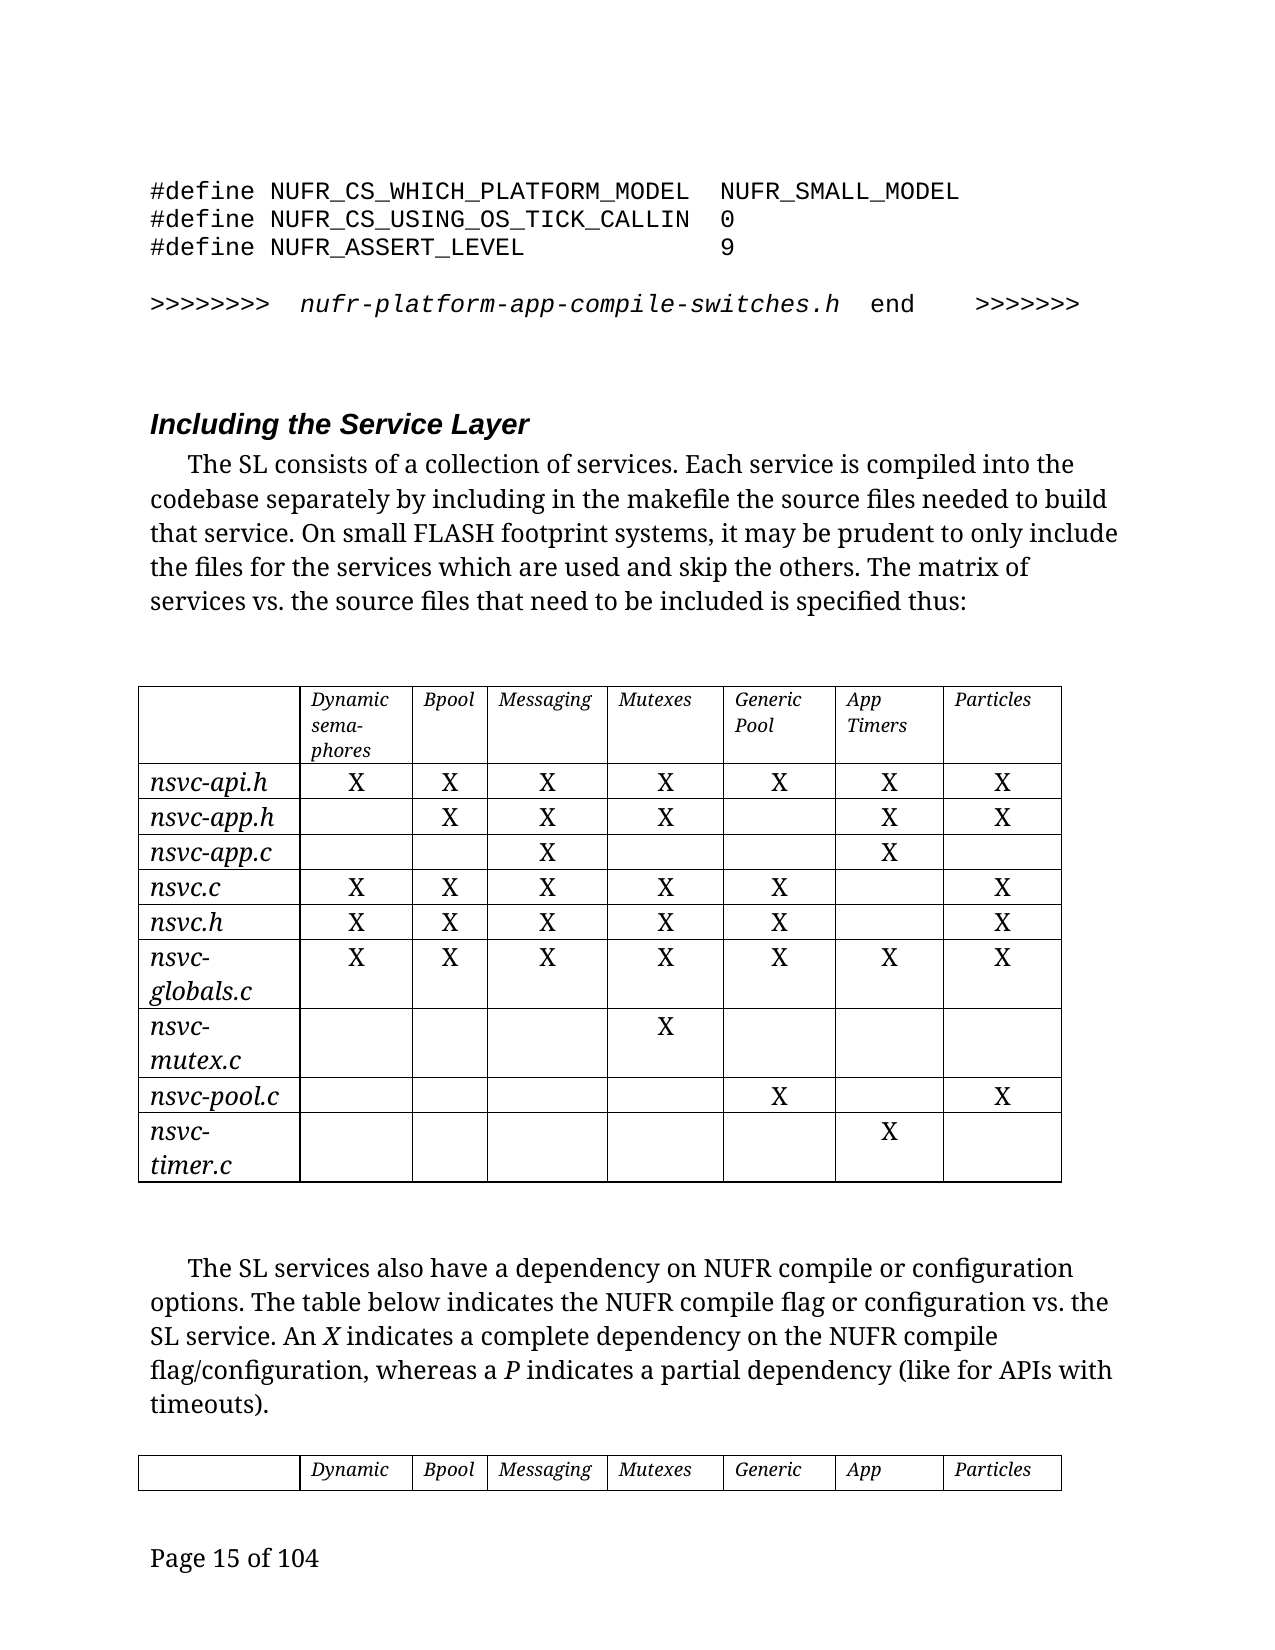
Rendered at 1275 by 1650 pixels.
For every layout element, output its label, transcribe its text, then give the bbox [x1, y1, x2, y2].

table_cell X [724, 870, 835, 904]
table_cell X [944, 799, 1061, 833]
table_cell X [836, 799, 943, 833]
table_cell X [608, 940, 723, 1008]
table_header Particles [944, 1456, 1061, 1490]
table_header Dynamic sema-phores [301, 1456, 412, 1490]
table_cell X [488, 940, 607, 1008]
table_header Bpool [413, 687, 487, 763]
table_header Generic Pool [724, 1456, 835, 1490]
table_header [139, 687, 299, 763]
table_cell [836, 1078, 943, 1112]
table_cell X [608, 799, 723, 833]
table_cell [301, 835, 412, 868]
table_cell X [301, 870, 412, 904]
table_cell X [944, 764, 1061, 798]
table_cell [488, 1113, 607, 1181]
table_cell [488, 1078, 607, 1112]
table_cell X [724, 1078, 835, 1112]
table_cell X [944, 905, 1061, 939]
table_cell X [724, 940, 835, 1008]
table_cell X [836, 940, 943, 1008]
table_cell [724, 835, 835, 868]
table_cell [724, 1113, 835, 1181]
table_cell [724, 1009, 835, 1077]
table_cell [413, 835, 487, 868]
text #define NUFR_CS_WHICH_PLATFORM_MODEL NUFR_SMALL_MODEL #define NUFR_CS_USING_OS_TICK_CALLIN 0 [150, 178, 1125, 235]
table_cell X [944, 1078, 1061, 1112]
table_cell [488, 1009, 607, 1077]
table_header App Timers [836, 687, 943, 763]
text #define NUFR_ASSERT_LEVEL 9 [150, 235, 1125, 292]
table_cell [944, 1113, 1061, 1181]
table_cell X [413, 799, 487, 833]
table_cell X [488, 835, 607, 868]
table_cell X [488, 870, 607, 904]
table_cell [724, 799, 835, 833]
table_header App Timers [836, 1456, 943, 1490]
table_cell [608, 1113, 723, 1181]
table_header Messaging [488, 1456, 607, 1490]
table_cell X [944, 940, 1061, 1008]
table_cell X [836, 1113, 943, 1181]
table_header Mutexes [608, 687, 723, 763]
table_cell [944, 1009, 1061, 1077]
table_cell X [944, 870, 1061, 904]
table_header Messaging [488, 687, 607, 763]
table_cell [836, 905, 943, 939]
table_cell [413, 1009, 487, 1077]
table_cell nsvc.c [139, 870, 299, 904]
table_header Bpool [413, 1456, 487, 1490]
table_header Generic Pool [724, 687, 835, 763]
table_cell [608, 1078, 723, 1112]
table_cell nsvc-app.h [139, 799, 299, 833]
table_cell [836, 1009, 943, 1077]
text >>>>>>>> nufr-platform-app-compile-switches.h end >>>>>>> [150, 292, 1125, 320]
table_cell [301, 1078, 412, 1112]
table_cell X [413, 905, 487, 939]
table_cell nsvc-mutex.c [139, 1009, 299, 1077]
table_cell nsvc-timer.c [139, 1113, 299, 1181]
table_cell X [608, 905, 723, 939]
table_cell [944, 835, 1061, 868]
table_cell X [488, 799, 607, 833]
table_cell [301, 799, 412, 833]
table_cell nsvc-globals.c [139, 940, 299, 1008]
table_cell nsvc-pool.c [139, 1078, 299, 1112]
table_cell [413, 1113, 487, 1181]
table_cell X [413, 764, 487, 798]
table_header Particles [944, 687, 1061, 763]
table_cell X [608, 1009, 723, 1077]
table_cell X [608, 764, 723, 798]
table_cell X [488, 905, 607, 939]
text The SL consists of a collection of services. Each service is compiled into the codebase separately by including in the makefile the source files needed to build that service. On small FLASH footprint systems, it may be prudent to only include the files for the services which are used and skip the others. The matrix of services vs. the source files that need to be included is specified thus: [150, 447, 1125, 617]
table_header [139, 1456, 299, 1490]
table_cell X [608, 870, 723, 904]
table_cell X [724, 905, 835, 939]
table_cell X [836, 835, 943, 868]
text The SL services also have a dependency on NUFR compile or configuration options. The table below indicates the NUFR compile flag or configuration vs. the SL service. An X indicates a complete dependency on the NUFR compile flag/configuration, whereas a P indicates a partial dependency (like for APIs with timeouts). [150, 1251, 1125, 1421]
table_cell [301, 1113, 412, 1181]
table_header Mutexes [608, 1456, 723, 1490]
table_cell [836, 870, 943, 904]
table_cell X [413, 870, 487, 904]
table_cell nsvc-app.c [139, 835, 299, 868]
table_cell nsvc.h [139, 905, 299, 939]
table_cell X [488, 764, 607, 798]
table_cell X [301, 905, 412, 939]
table_cell X [301, 764, 412, 798]
table_cell [413, 1078, 487, 1112]
table_cell X [413, 940, 487, 1008]
table_cell X [724, 764, 835, 798]
table_header Dynamic sema-phores [301, 687, 412, 763]
table_cell [301, 1009, 412, 1077]
table_cell [608, 835, 723, 868]
table_cell X [301, 940, 412, 1008]
subtitle Including the Service Layer [150, 407, 1125, 441]
table_cell X [836, 764, 943, 798]
table_cell nsvc-api.h [139, 764, 299, 798]
